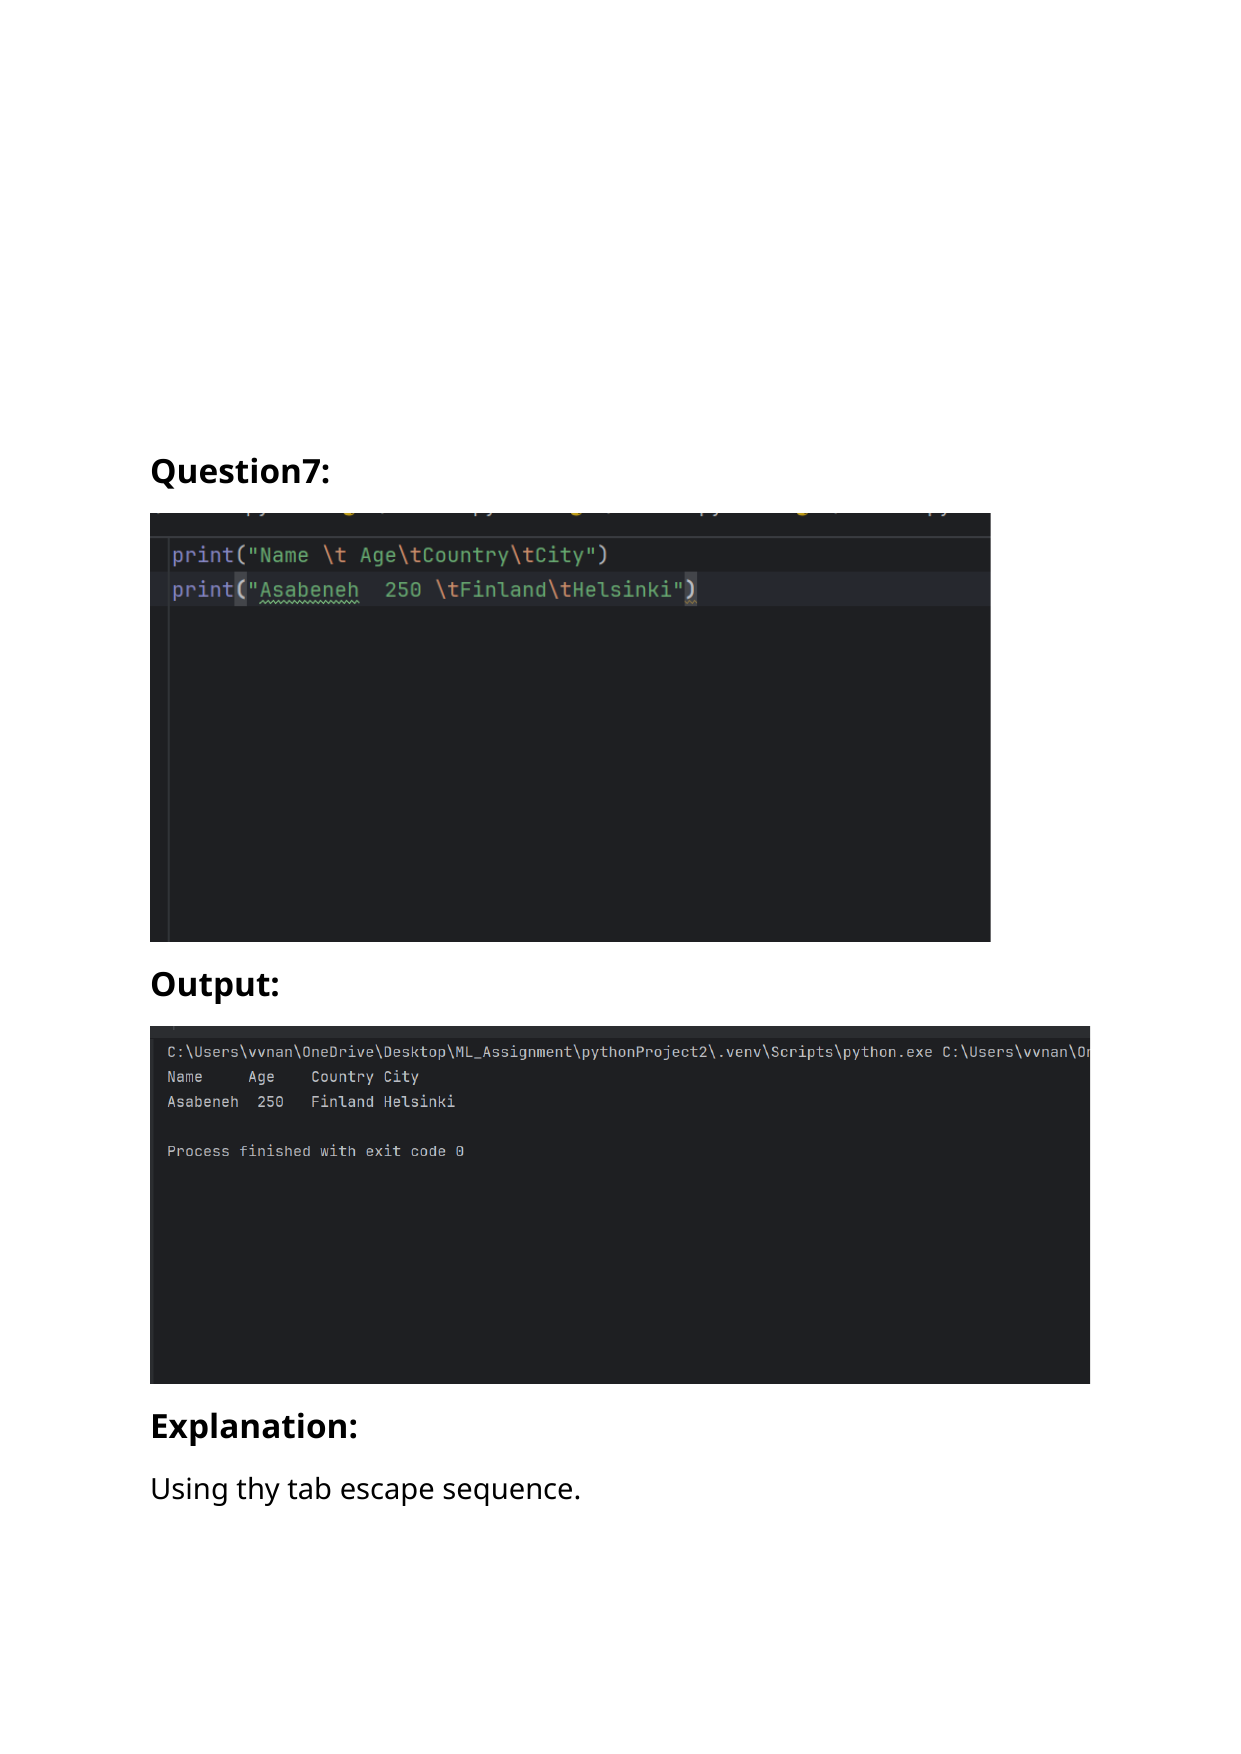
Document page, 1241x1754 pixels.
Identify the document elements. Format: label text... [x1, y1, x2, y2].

picture [150, 513, 991, 942]
text Question7: [150, 447, 1090, 493]
text Explanation: [150, 1403, 1090, 1448]
text Using thy tab escape sequence. [150, 1469, 1090, 1508]
picture [150, 1026, 1091, 1384]
text Output: [150, 960, 1090, 1006]
